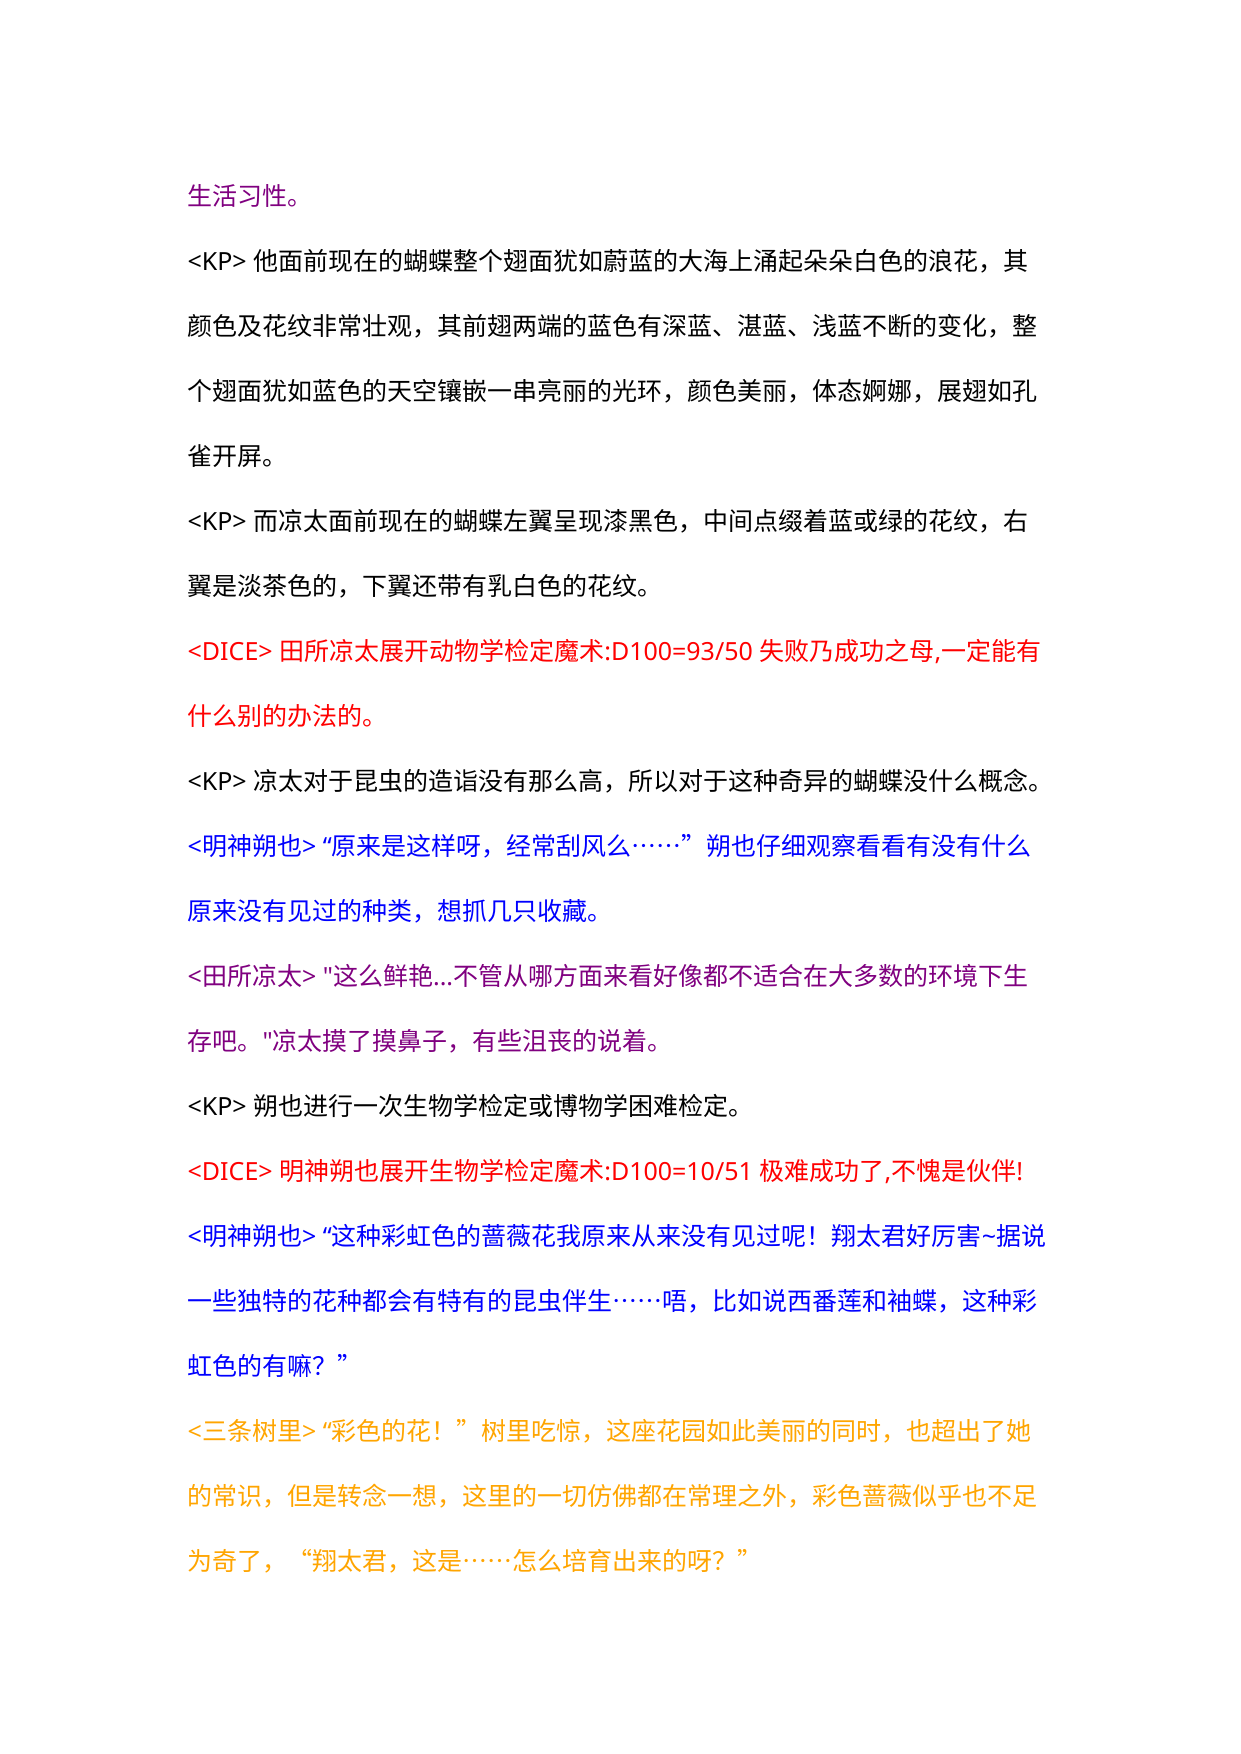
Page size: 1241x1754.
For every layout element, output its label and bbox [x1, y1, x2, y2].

text [187, 162, 1053, 1592]
